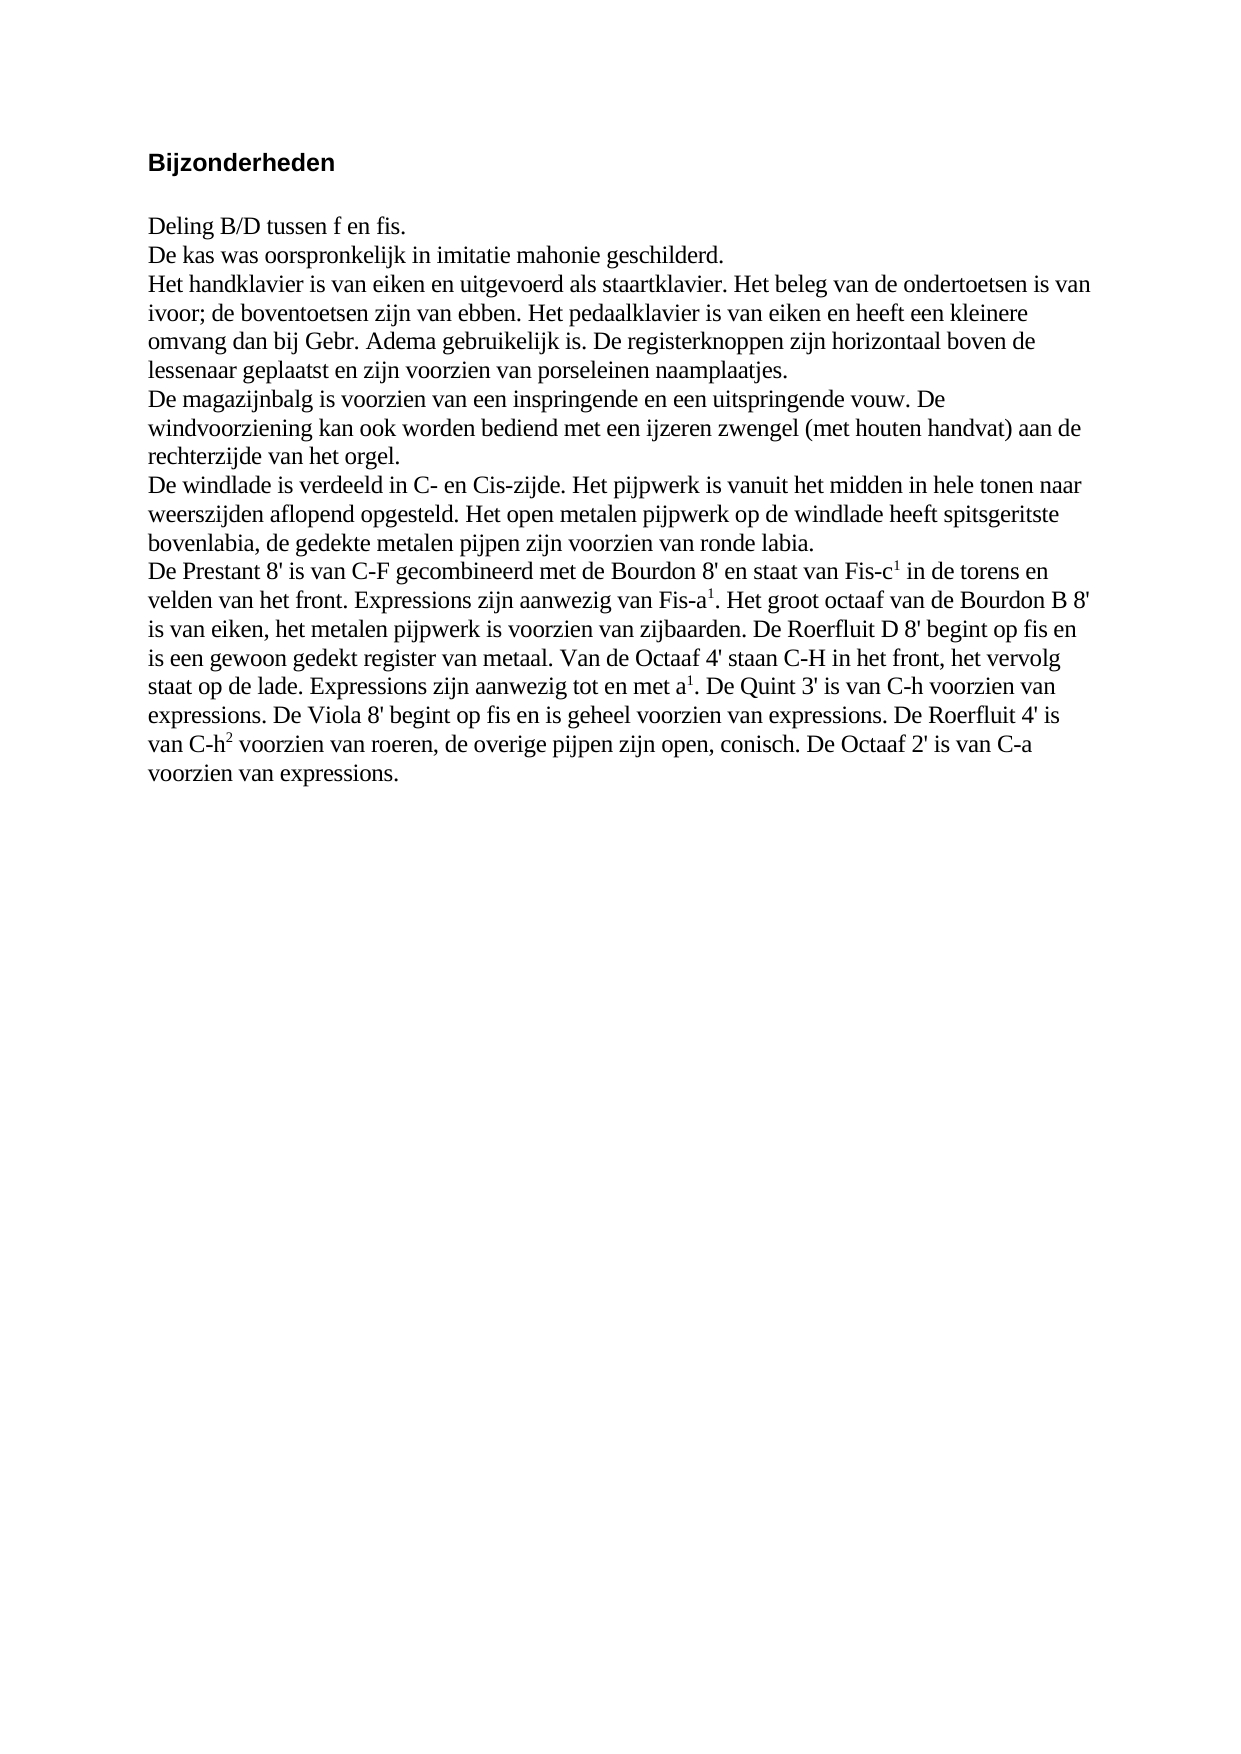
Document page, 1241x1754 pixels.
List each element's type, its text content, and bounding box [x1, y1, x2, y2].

text De kas was oorspronkelijk in imitatie mahonie geschilderd. [148, 240, 1093, 269]
text Het handklavier is van eiken en uitgevoerd als staartklavier. Het beleg van de ondertoetsen is van ivoor; de boventoetsen zijn van ebben. Het pedaalklavier is van eiken en heeft een kleinere omvang dan bij Gebr. Adema gebruikelijk is. De registerknoppen zijn horizontaal boven de lessenaar geplaatst en zijn voorzien van porseleinen naamplaatjes. [148, 269, 1093, 384]
subtitle Bijzonderheden [148, 148, 1093, 176]
text De Prestant 8' is van C-F gecombineerd met de Bourdon 8' en staat van Fis-c1 in de torens en velden van het front. Expressions zijn aanwezig van Fis-a1. Het groot octaaf van de Bourdon B 8' is van eiken, het metalen pijpwerk is voorzien van zijbaarden. De Roerfluit D 8' begint op fis en is een gewoon gedekt register van metaal. Van de Octaaf 4' staan C-H in het front, het vervolg staat op de lade. Expressions zijn aanwezig tot en met a1. De Quint 3' is van C-h voorzien van expressions. De Viola 8' begint op fis en is geheel voorzien van expressions. De Roerfluit 4' is van C-h2 voorzien van roeren, de overige pijpen zijn open, conisch. De Octaaf 2' is van C-a voorzien van expressions. [148, 556, 1093, 786]
text De windlade is verdeeld in C- en Cis-zijde. Het pijpwerk is vanuit het midden in hele tonen naar weerszijden aflopend opgesteld. Het open metalen pijpwerk op de windlade heeft spitsgeritste bovenlabia, de gedekte metalen pijpen zijn voorzien van ronde labia. [148, 470, 1093, 556]
text Deling B/D tussen f en fis. [148, 211, 1093, 240]
text De magazijnbalg is voorzien van een inspringende en een uitspringende vouw. De windvoorziening kan ook worden bediend met een ijzeren zwengel (met houten handvat) aan de rechterzijde van het orgel. [148, 384, 1093, 470]
